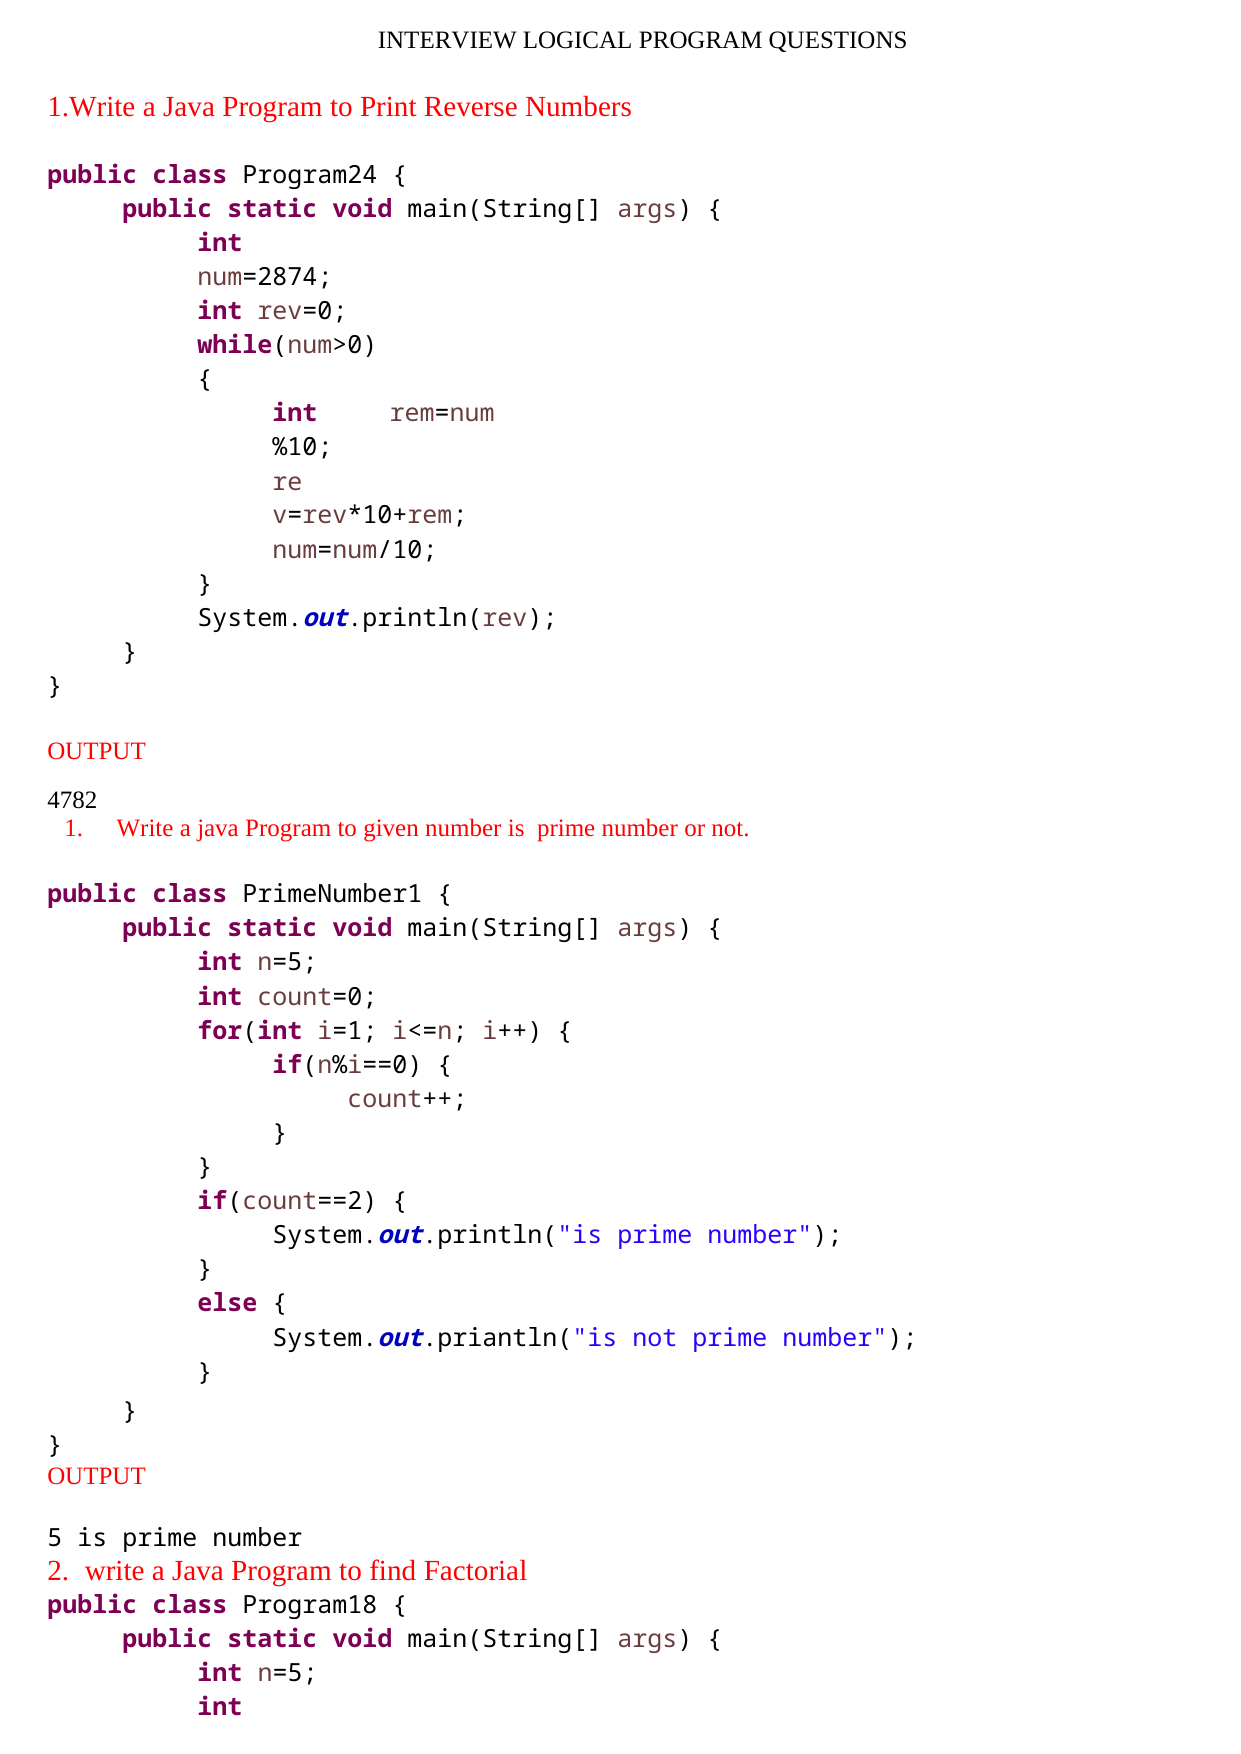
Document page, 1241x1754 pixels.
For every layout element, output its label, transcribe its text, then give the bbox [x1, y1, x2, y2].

subtitle INTERVIEW LOGICAL PROGRAM QUESTIONS [47, 26, 1238, 54]
text if(n%i==0) { [272, 1046, 1238, 1081]
text System.out.println(rev); [197, 599, 1238, 633]
text } [47, 1427, 1238, 1461]
subtitle write a Java Program to find Factorial [47, 1553, 1238, 1587]
text } [197, 565, 1238, 599]
text public static void main(String[] args) { [122, 190, 1238, 224]
text System.out.priantln("is not prime number"); [272, 1319, 1238, 1353]
text } [272, 1114, 1238, 1149]
text } [122, 1393, 1238, 1427]
text public class Program18 { [47, 1587, 1238, 1621]
subtitle OUTPUT [47, 736, 1238, 764]
text count++; [347, 1081, 1238, 1114]
text int num=2874; int rev=0; while(num>0) { [197, 224, 387, 395]
text } [47, 667, 1238, 702]
text } [197, 1149, 1238, 1183]
text int count=0; [197, 978, 1238, 1012]
text } [122, 633, 1238, 667]
list Write a java Program to given number is prime number or not. [64, 813, 1238, 842]
subtitle 1.Write a Java Program to Print Reverse Numbers [47, 89, 1238, 123]
text if(count==2) { [197, 1183, 1238, 1217]
text public class PrimeNumber1 { [47, 876, 1238, 910]
text 4782 [47, 785, 1238, 813]
text int rem=num%10; rev=rev*10+rem; num=num/10; [272, 395, 494, 565]
text for(int i=1; i<=n; i++) { [197, 1012, 1238, 1046]
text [197, 1655, 339, 1723]
text 5 is prime number [47, 1519, 1238, 1553]
subtitle else { [197, 1285, 1238, 1319]
text public class Program24 { [47, 156, 1238, 190]
text } [197, 1353, 1238, 1387]
subtitle OUTPUT [47, 1461, 1238, 1489]
text } [197, 1251, 1238, 1285]
text System.out.println("is prime number"); [272, 1217, 1238, 1251]
text int n=5; [197, 944, 1238, 978]
text public static void main(String[] args) { [122, 910, 1238, 944]
text public static void main(String[] args) { [122, 1621, 1238, 1655]
